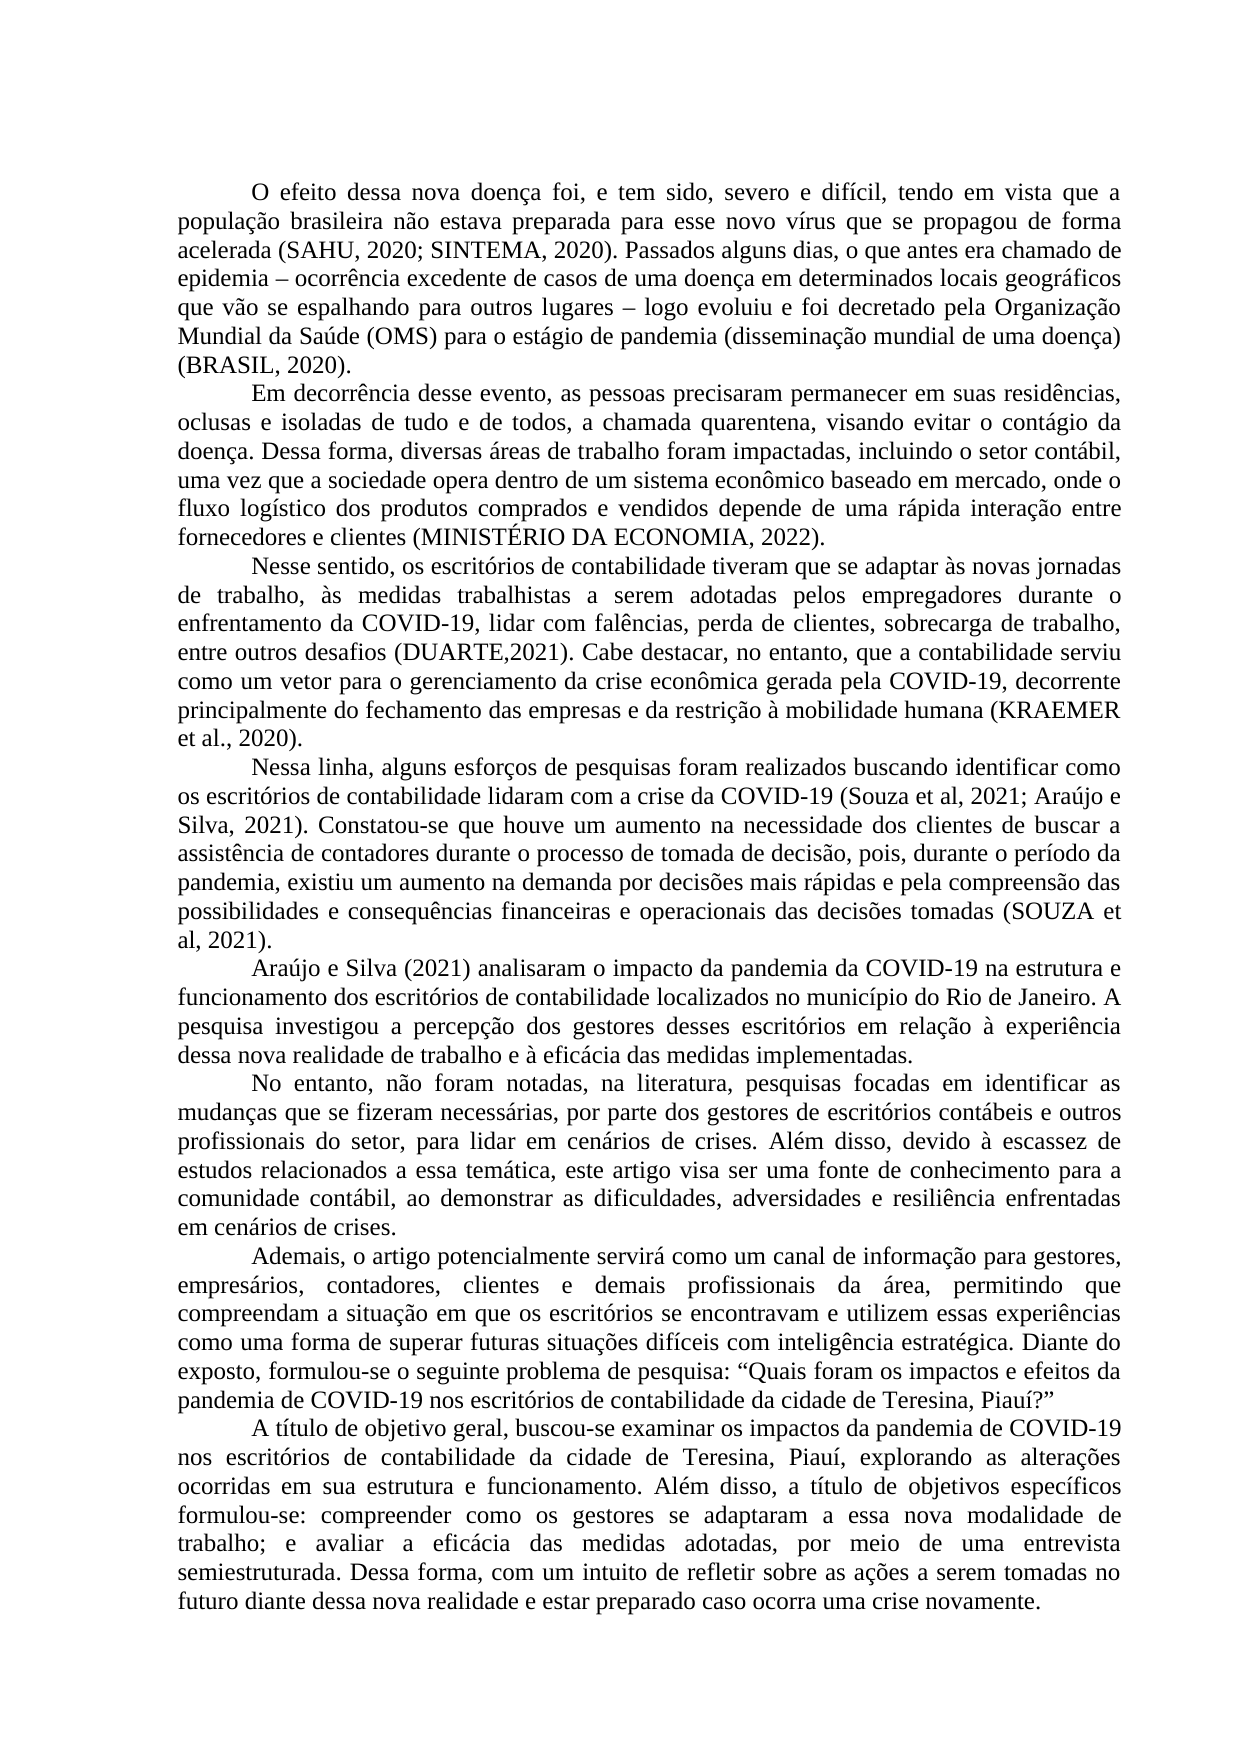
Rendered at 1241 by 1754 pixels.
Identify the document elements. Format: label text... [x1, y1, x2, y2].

text No entanto, não foram notadas, na literatura, pesquisas focadas em identificar as mudanças que se fizeram necessárias, por parte dos gestores de escritórios contábeis e outros profissionais do setor, para lidar em cenários de crises. Além disso, devido à escassez de estudos relacionados a essa temática, este artigo visa ser uma fonte de conhecimento para a comunidade contábil, ao demonstrar as dificuldades, adversidades e resiliência enfrentadas em cenários de crises. [177, 1068, 1122, 1241]
text Em decorrência desse evento, as pessoas precisaram permanecer em suas residências, oclusas e isoladas de tudo e de todos, a chamada quarentena, visando evitar o contágio da doença. Dessa forma, diversas áreas de trabalho foram impactadas, incluindo o setor contábil, uma vez que a sociedade opera dentro de um sistema econômico baseado em mercado, onde o fluxo logístico dos produtos comprados e vendidos depende de uma rápida interação entre fornecedores e clientes (MINISTÉRIO DA ECONOMIA, 2022). [177, 378, 1122, 551]
text A título de objetivo geral, buscou-se examinar os impactos da pandemia de COVID-19 nos escritórios de contabilidade da cidade de Teresina, Piauí, explorando as alterações ocorridas em sua estrutura e funcionamento. Além disso, a título de objetivos específicos formulou-se: compreender como os gestores se adaptaram a essa nova modalidade de trabalho; e avaliar a eficácia das medidas adotadas, por meio de uma entrevista semiestruturada. Dessa forma, com um intuito de refletir sobre as ações a serem tomadas no futuro diante dessa nova realidade e estar preparado caso ocorra uma crise novamente. [177, 1413, 1122, 1615]
text Nessa linha, alguns esforços de pesquisas foram realizados buscando identificar como os escritórios de contabilidade lidaram com a crise da COVID-19 (Souza et al, 2021; Araújo e Silva, 2021). Constatou-se que houve um aumento na necessidade dos clientes de buscar a assistência de contadores durante o processo de tomada de decisão, pois, durante o período da pandemia, existiu um aumento na demanda por decisões mais rápidas e pela compreensão das possibilidades e consequências financeiras e operacionais das decisões tomadas (SOUZA et al, 2021). [177, 752, 1122, 953]
text Ademais, o artigo potencialmente servirá como um canal de informação para gestores, empresários, contadores, clientes e demais profissionais da área, permitindo que compreendam a situação em que os escritórios se encontravam e utilizem essas experiências como uma forma de superar futuras situações difíceis com inteligência estratégica. Diante do exposto, formulou-se o seguinte problema de pesquisa: “Quais foram os impactos e efeitos da pandemia de COVID-19 nos escritórios de contabilidade da cidade de Teresina, Piauí?” [177, 1241, 1122, 1413]
text Nesse sentido, os escritórios de contabilidade tiveram que se adaptar às novas jornadas de trabalho, às medidas trabalhistas a serem adotadas pelos empregadores durante o enfrentamento da COVID-19, lidar com falências, perda de clientes, sobrecarga de trabalho, entre outros desafios (DUARTE,2021). Cabe destacar, no entanto, que a contabilidade serviu como um vetor para o gerenciamento da crise econômica gerada pela COVID-19, decorrente principalmente do fechamento das empresas e da restrição à mobilidade humana (KRAEMER et al., 2020). [177, 551, 1122, 752]
text Araújo e Silva (2021) analisaram o impacto da pandemia da COVID-19 na estrutura e funcionamento dos escritórios de contabilidade localizados no município do Rio de Janeiro. A pesquisa investigou a percepção dos gestores desses escritórios em relação à experiência dessa nova realidade de trabalho e à eficácia das medidas implementadas. [177, 953, 1122, 1068]
text O efeito dessa nova doença foi, e tem sido, severo e difícil, tendo em vista que a população brasileira não estava preparada para esse novo vírus que se propagou de forma acelerada (SAHU, 2020; SINTEMA, 2020). Passados alguns dias, o que antes era chamado de epidemia – ocorrência excedente de casos de uma doença em determinados locais geográficos que vão se espalhando para outros lugares – logo evoluiu e foi decretado pela Organização Mundial da Saúde (OMS) para o estágio de pandemia (disseminação mundial de uma doença) (BRASIL, 2020). [177, 177, 1122, 378]
